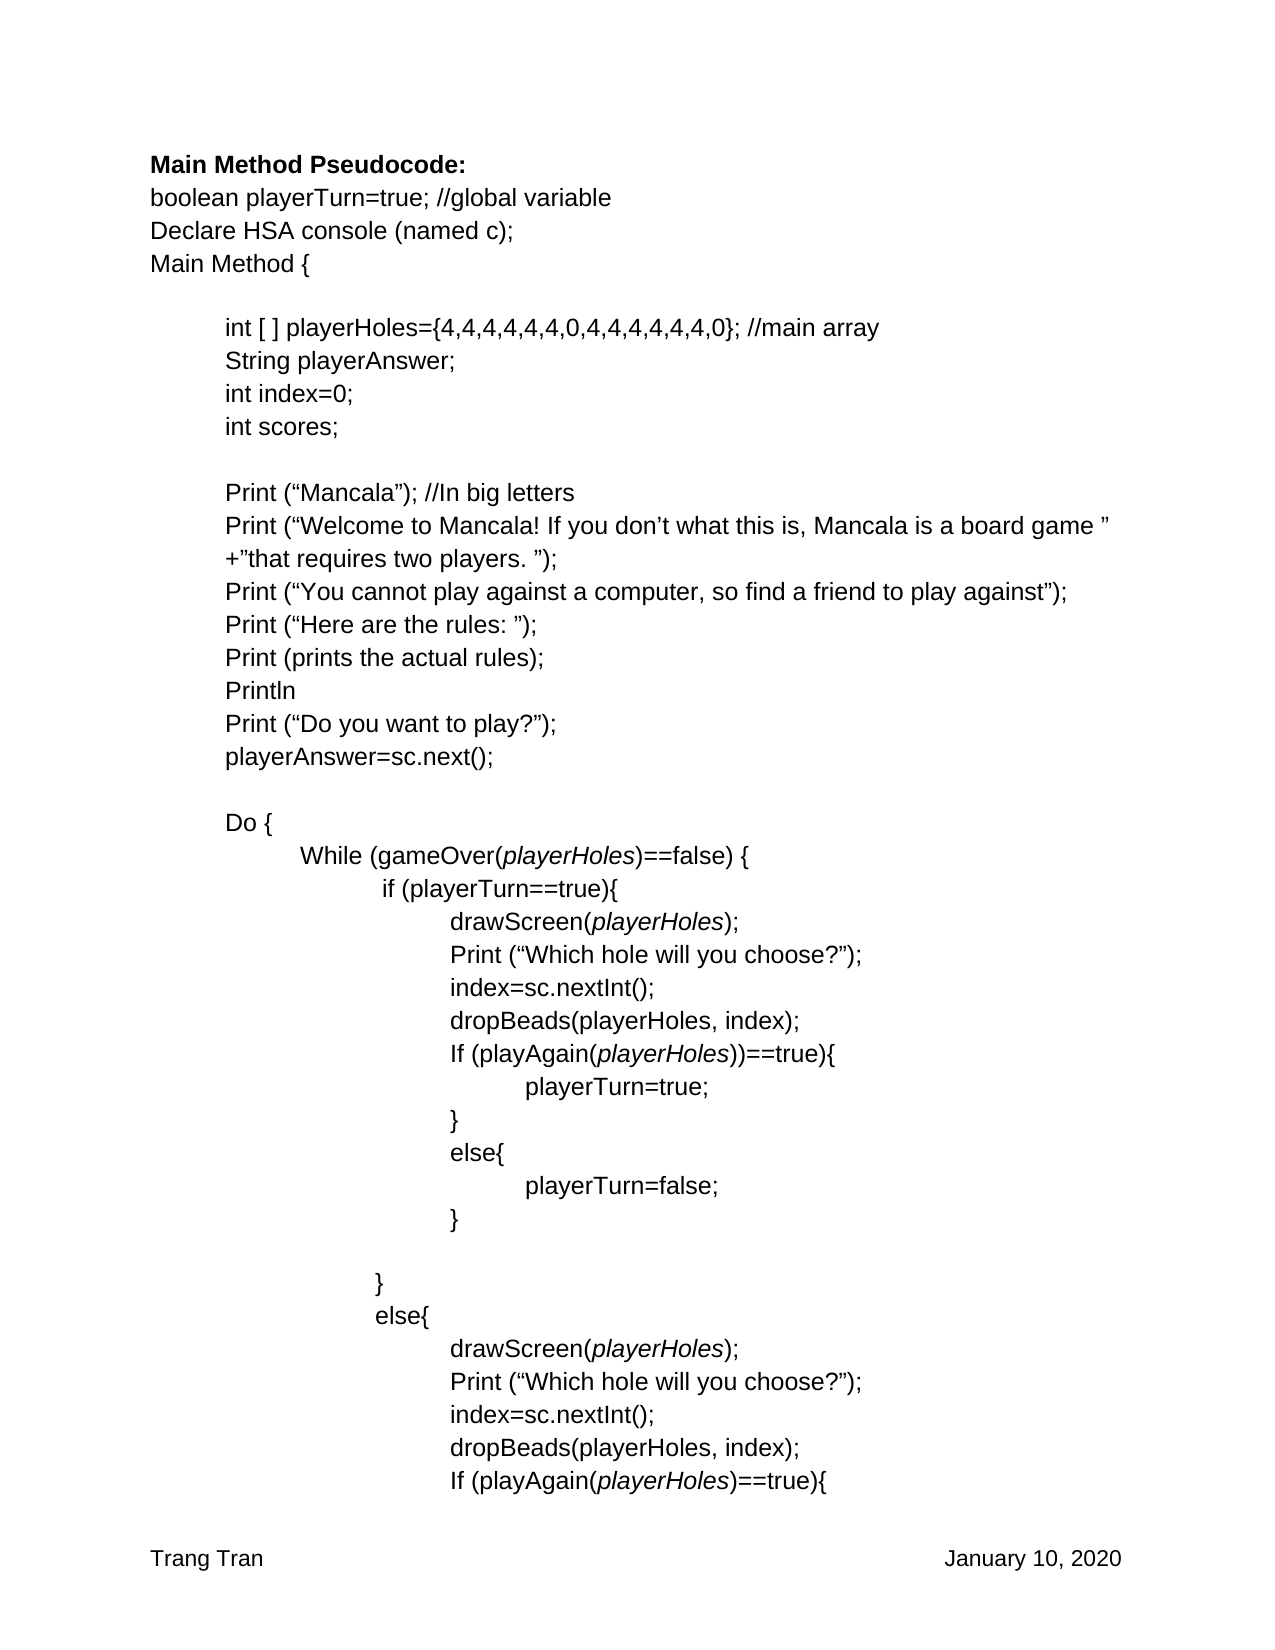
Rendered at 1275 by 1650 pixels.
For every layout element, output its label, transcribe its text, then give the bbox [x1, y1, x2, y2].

text else{ [150, 1301, 1125, 1330]
text Print (“Do you want to play?”); [150, 709, 1125, 738]
text +”that requires two players. ”); [150, 544, 1125, 573]
text int [ ] playerHoles={4,4,4,4,4,4,0,4,4,4,4,4,4,0}; //main array [150, 313, 1125, 341]
text boolean playerTurn=true; //global variable [150, 183, 1125, 212]
text String playerAnswer; [150, 346, 1125, 374]
text else{ [375, 1138, 1125, 1167]
text While (gameOver(playerHoles)==false) { [150, 841, 1125, 870]
text Print (“You cannot play against a computer, so find a friend to play against”); [150, 577, 1125, 606]
text Print (“Which hole will you choose?”); [150, 1367, 1125, 1396]
text if (playerTurn==true){ [150, 874, 1125, 903]
text If (playAgain(playerHoles))==true){ [150, 1039, 1125, 1068]
text Print (“Mancala”); //In big letters [150, 478, 1125, 507]
text playerTurn=false; [150, 1171, 1125, 1200]
text playerTurn=true; [150, 1072, 1125, 1101]
text drawScreen(playerHoles); [150, 907, 1125, 936]
text playerAnswer=sc.next(); [150, 742, 1125, 771]
text Print (“Which hole will you choose?”); [150, 940, 1125, 969]
text dropBeads(playerHoles, index); [150, 1433, 1125, 1462]
text dropBeads(playerHoles, index); [150, 1006, 1125, 1035]
text drawScreen(playerHoles); [150, 1334, 1125, 1363]
text int scores; [150, 412, 1125, 441]
text Do { [150, 808, 1125, 837]
text int index=0; [150, 379, 1125, 407]
text Print (“Welcome to Mancala! If you don’t what this is, Mancala is a board game ” [150, 511, 1125, 539]
text Print (“Here are the rules: ”); [150, 610, 1125, 639]
text } [150, 1268, 1125, 1297]
text Main Method Pseudocode: [150, 150, 1125, 179]
text Println [150, 676, 1125, 705]
text If (playAgain(playerHoles)==true){ [375, 1466, 1125, 1495]
text Main Method { [150, 249, 1125, 278]
text index=sc.nextInt(); [150, 1400, 1125, 1429]
text } [150, 1204, 1125, 1233]
text } [150, 1105, 1125, 1134]
text index=sc.nextInt(); [150, 973, 1125, 1002]
text Print (prints the actual rules); [150, 643, 1125, 672]
text Declare HSA console (named c); [150, 216, 1125, 245]
